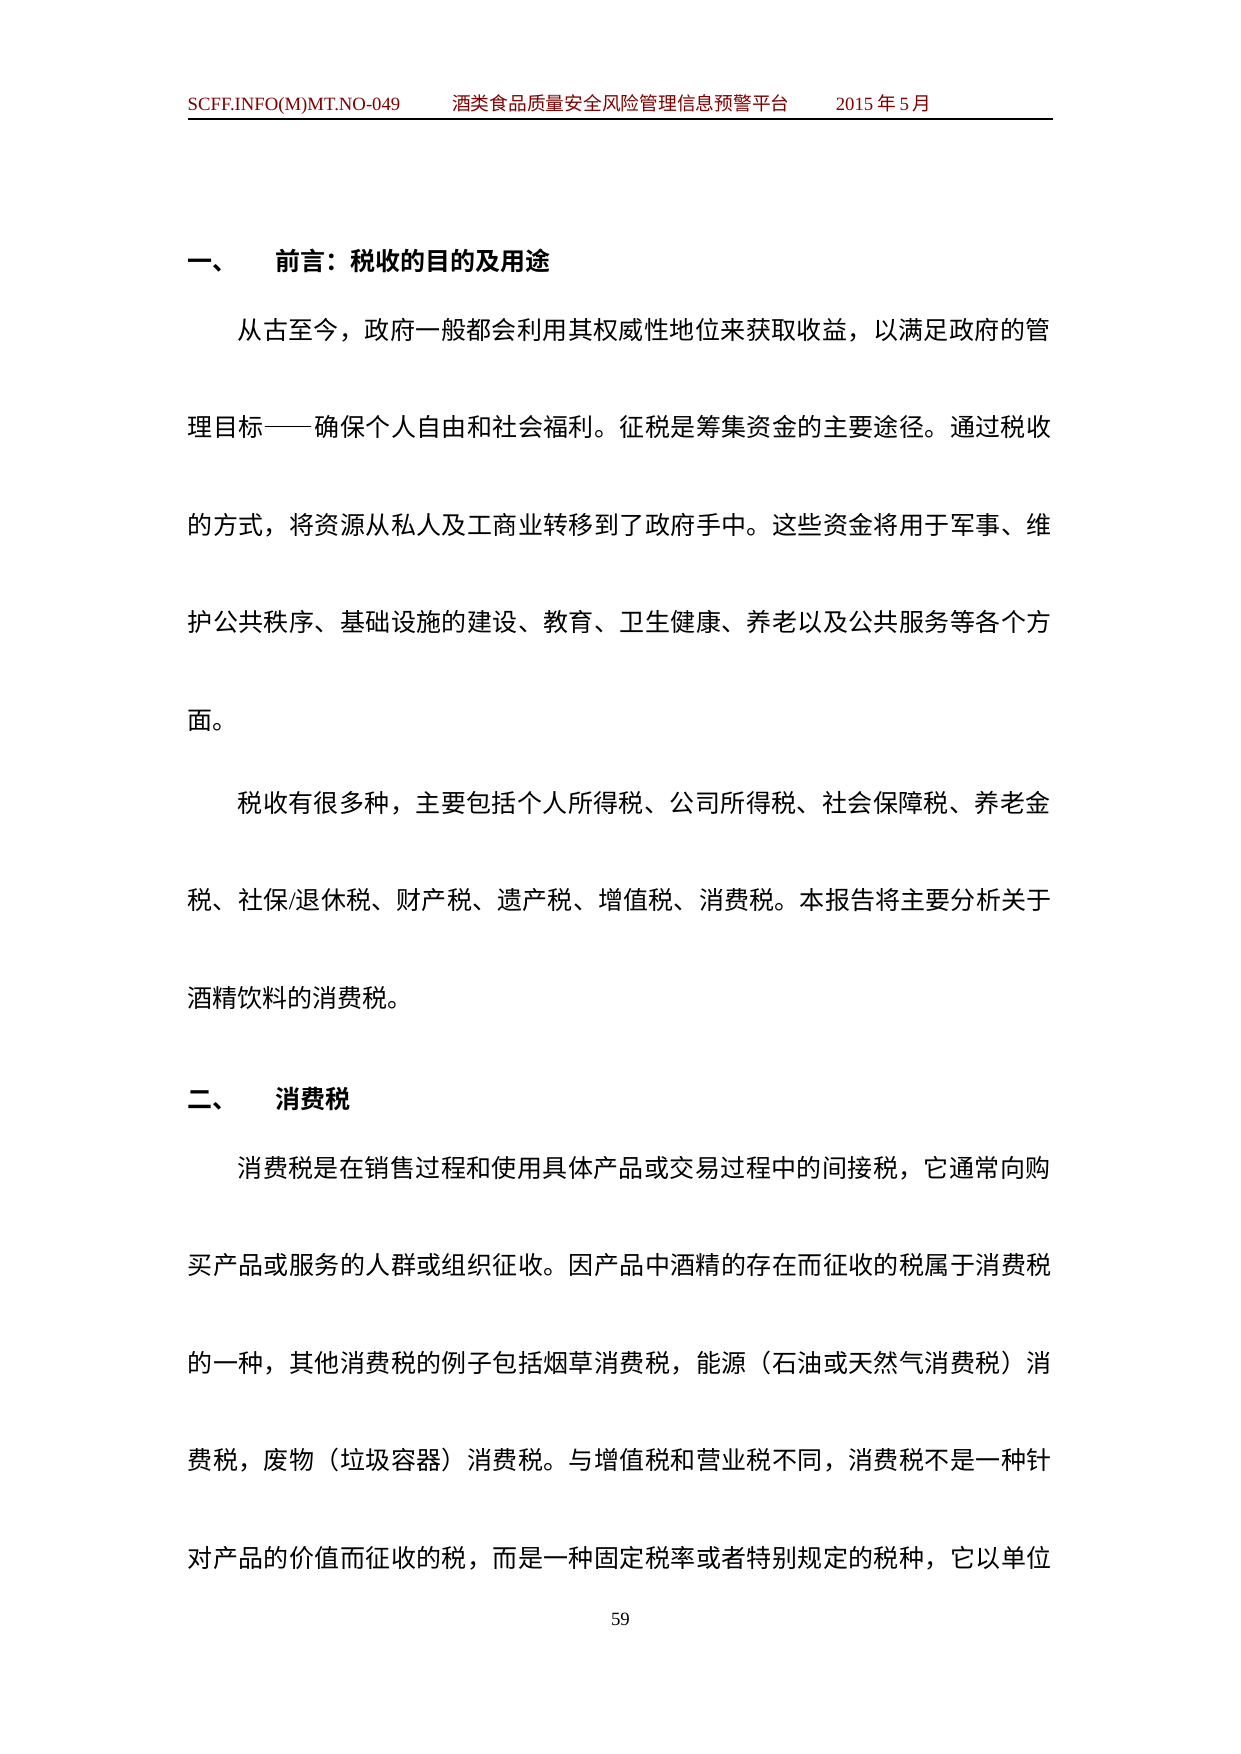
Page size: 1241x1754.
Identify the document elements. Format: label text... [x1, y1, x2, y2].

list 前言：税收的目的及用途 [187, 241, 1053, 278]
text 从古至今，政府一般都会利用其权威性地位来获取收益，以满足政府的管理目标——确保个人自由和社会福利。征税是筹集资金的主要途径。通过税收的方式，将资源从私人及工商业转移到了政府手中。这些资金将用于军事、维护公共秩序、基础设施的建设、教育、卫生健康、养老以及公共服务等各个方面。 [187, 296, 1053, 751]
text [187, 1134, 1053, 1589]
list 消费税 [187, 1079, 1053, 1116]
text 税收有很多种，主要包括个人所得税、公司所得税、社会保障税、养老金税、社保/退休税、财产税、遗产税、增值税、消费税。本报告将主要分析关于酒精饮料的消费税。 [187, 769, 1053, 1029]
